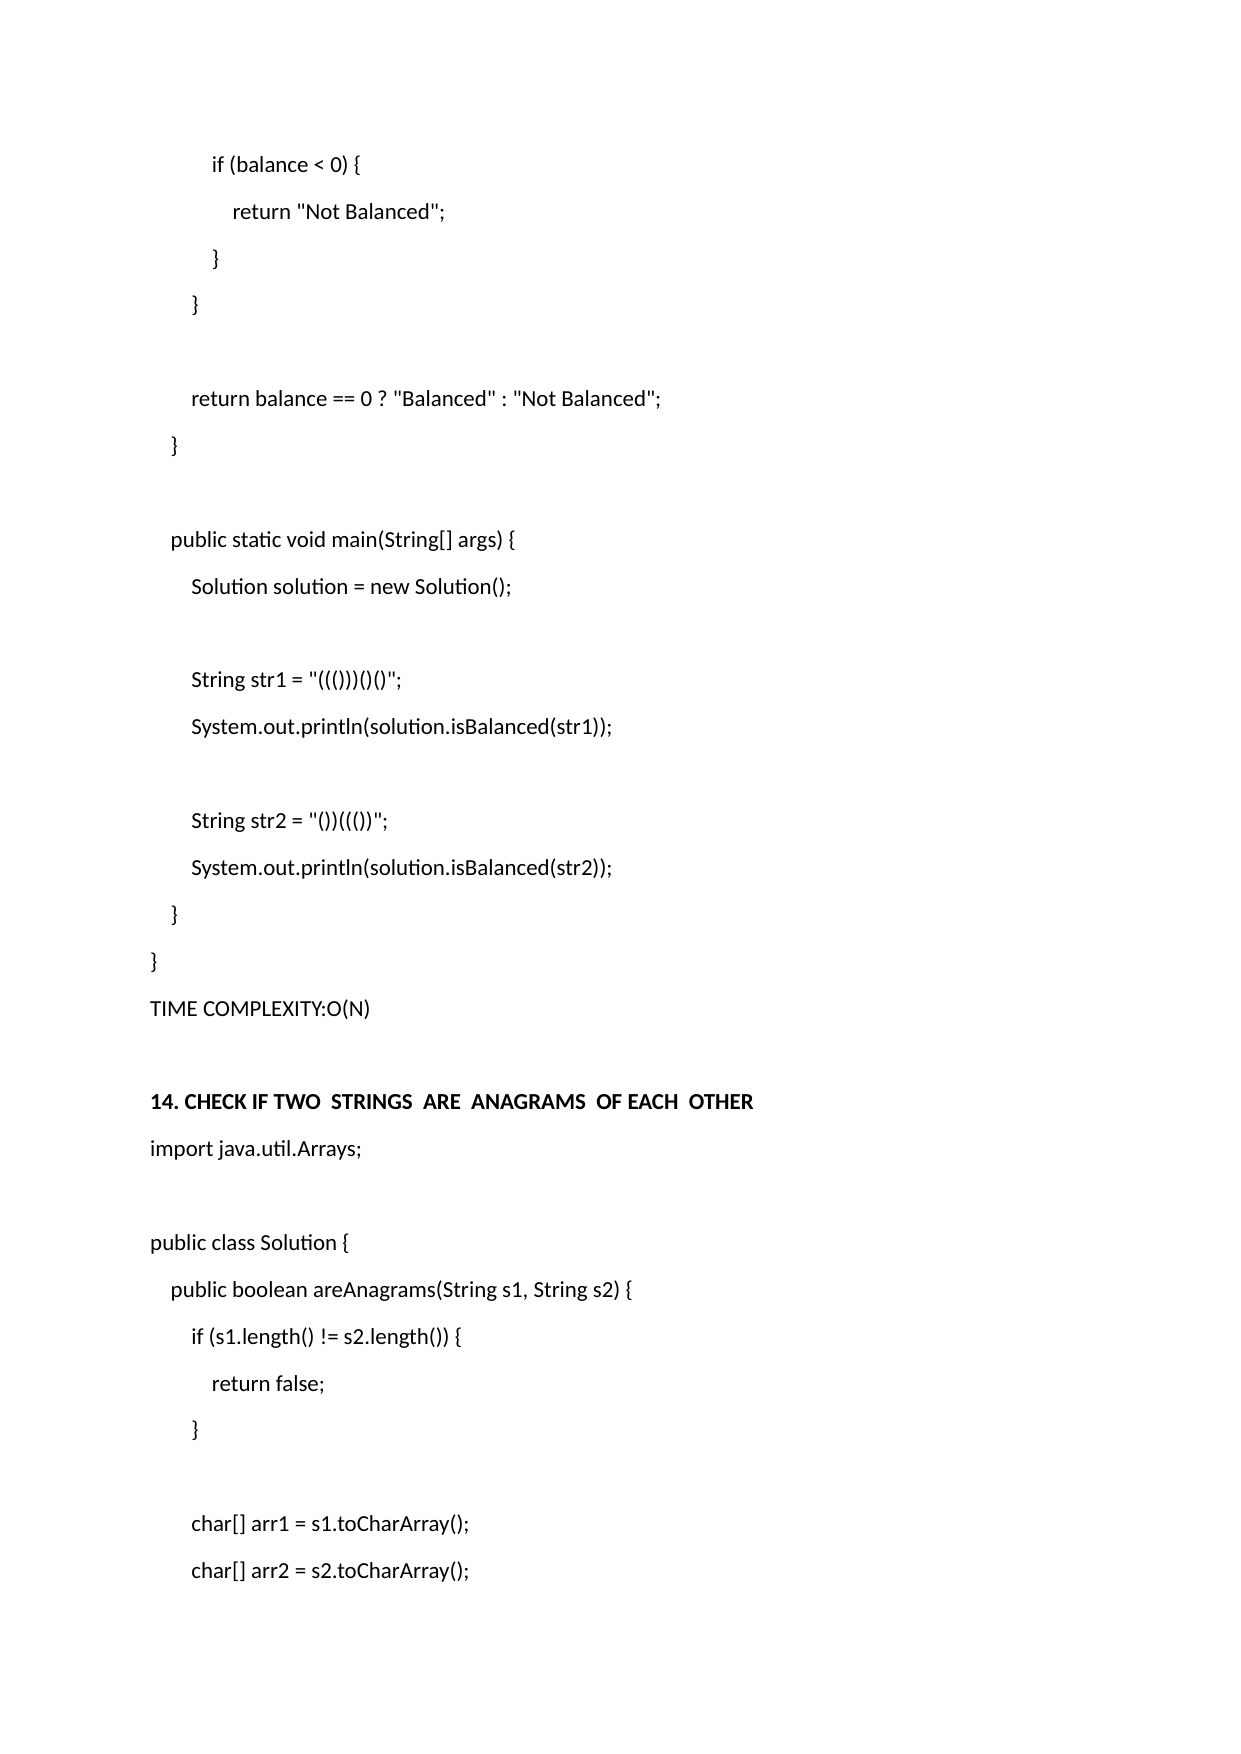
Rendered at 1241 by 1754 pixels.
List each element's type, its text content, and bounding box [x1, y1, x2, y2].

text String str1 = "((()))()()"; [150, 666, 1090, 694]
text } [150, 900, 1090, 928]
text } [150, 431, 1090, 459]
text if (balance < 0) { [150, 150, 1090, 178]
text Solution solution = new Solution(); [150, 572, 1090, 600]
text System.out.println(solution.isBalanced(str1)); [150, 712, 1090, 741]
text 14. CHECK IF TWO STRINGS ARE ANAGRAMS OF EACH OTHER [150, 1087, 1090, 1116]
text import java.util.Arrays; [150, 1134, 1090, 1162]
text if (s1.length() != s2.length()) { [150, 1322, 1090, 1350]
text TIME COMPLEXITY:O(N) [150, 994, 1090, 1022]
text char[] arr1 = s1.toCharArray(); [150, 1509, 1090, 1537]
text } [150, 291, 1090, 319]
text System.out.println(solution.isBalanced(str2)); [150, 853, 1090, 881]
text } [150, 947, 1090, 975]
text public static void main(String[] args) { [150, 525, 1090, 553]
text } [150, 244, 1090, 272]
text return false; [150, 1369, 1090, 1397]
text public boolean areAnagrams(String s1, String s2) { [150, 1275, 1090, 1303]
text char[] arr2 = s2.toCharArray(); [150, 1556, 1090, 1584]
text return balance == 0 ? "Balanced" : "Not Balanced"; [150, 384, 1090, 412]
text String str2 = "())((())"; [150, 806, 1090, 834]
text public class Solution { [150, 1228, 1090, 1256]
text return "Not Balanced"; [150, 197, 1090, 225]
text } [150, 1416, 1090, 1444]
